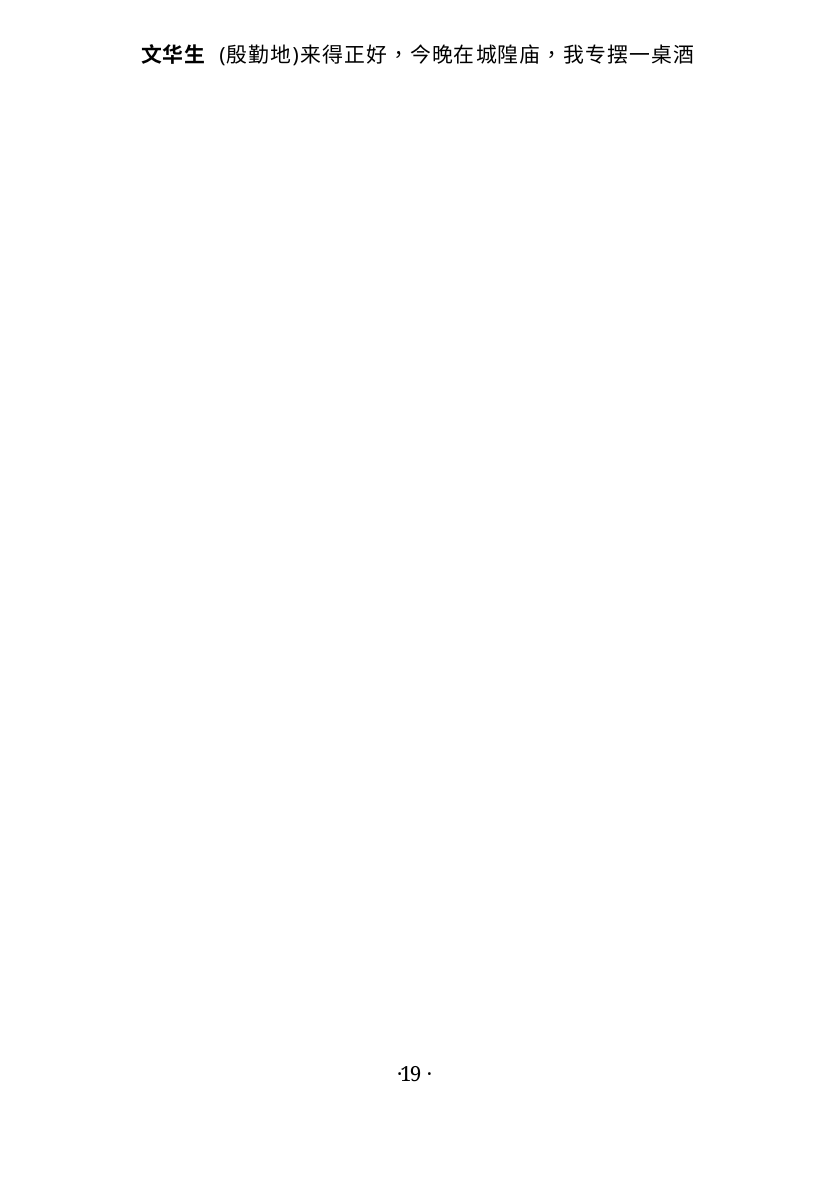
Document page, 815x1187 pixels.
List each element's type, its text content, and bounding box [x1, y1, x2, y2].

text 文华生 (殷勤地)来得正好，今晚在城隍庙，我专摆一桌酒 [141, 42, 713, 67]
